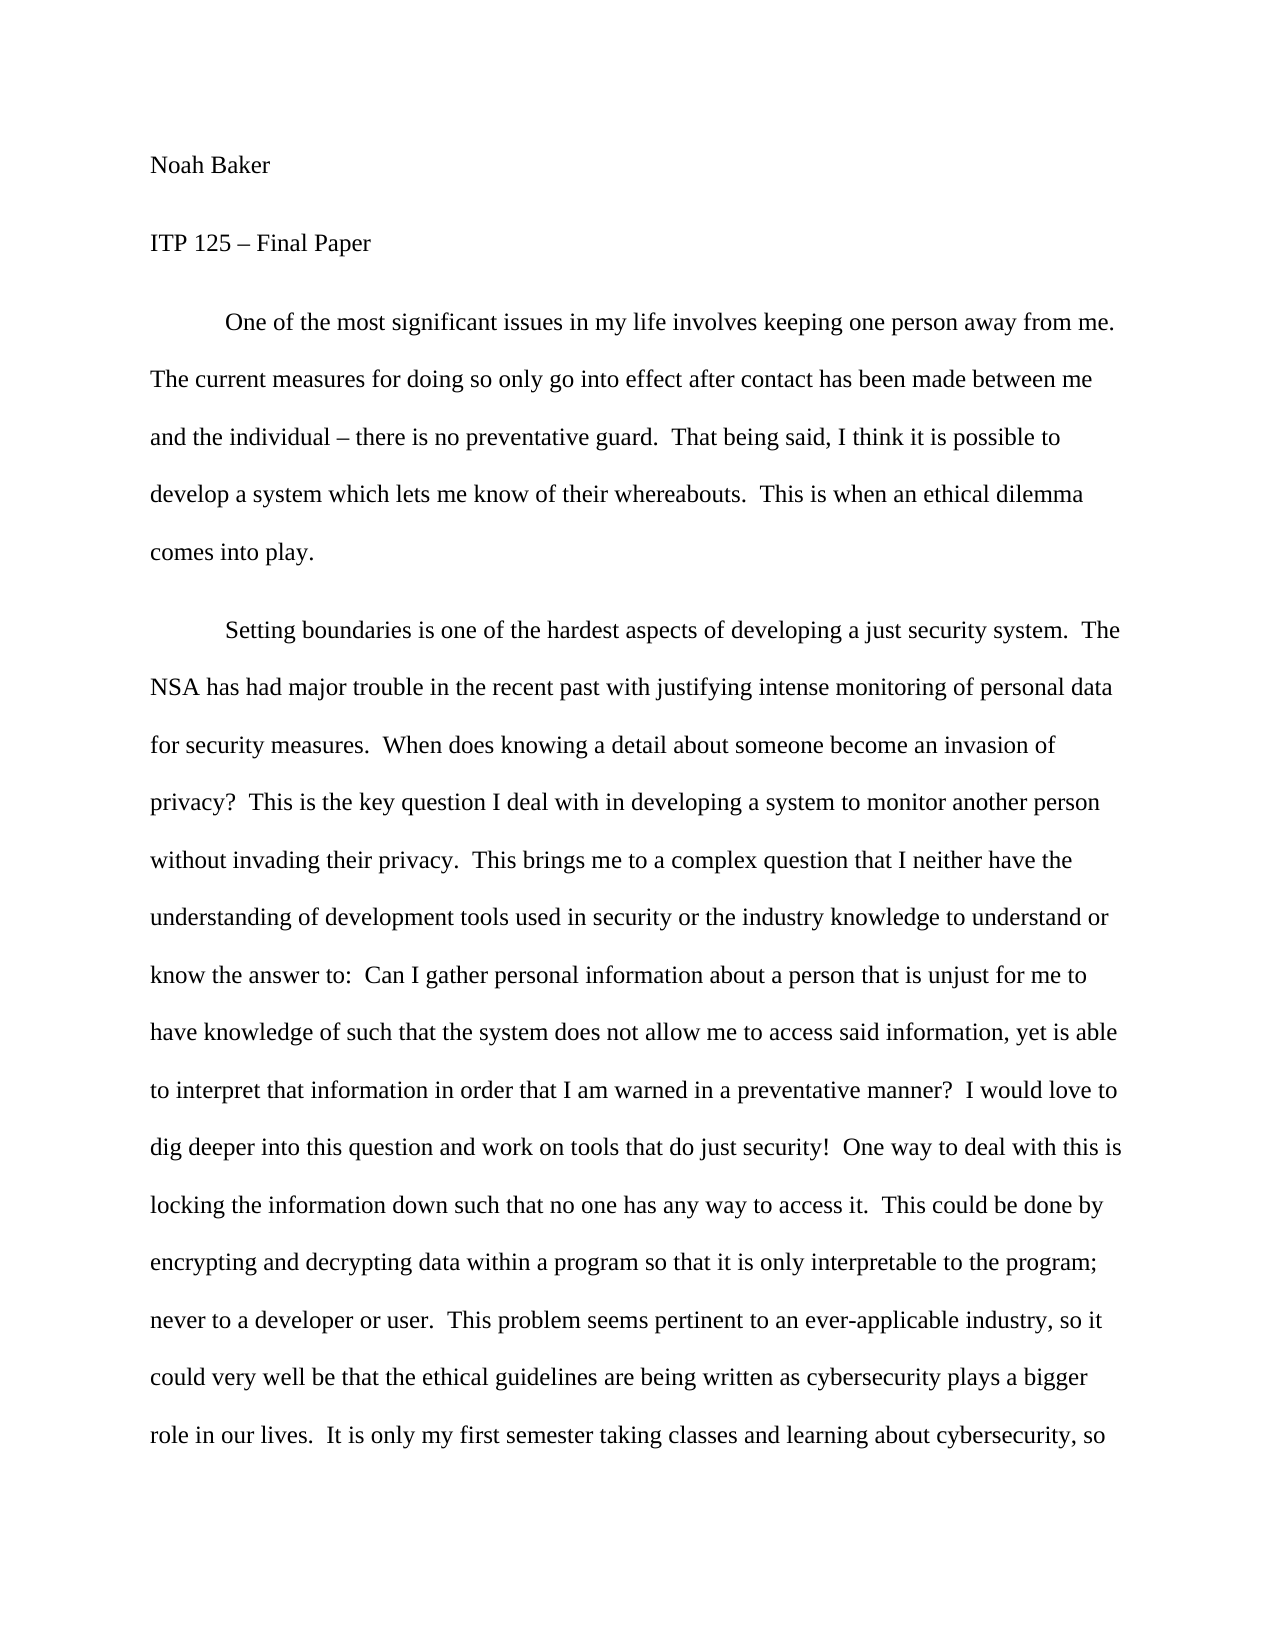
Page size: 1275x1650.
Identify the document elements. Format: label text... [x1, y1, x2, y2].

text Noah Baker [150, 150, 1125, 179]
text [150, 615, 1125, 1449]
text ITP 125 – Final Paper [150, 228, 1125, 257]
text One of the most significant issues in my life involves keeping one person away from me. The current measures for doing so only go into effect after contact has been made between me and the individual – there is no preventative guard. That being said, I think it is possible to develop a system which lets me know of their whereabouts. This is when an ethical dilemma comes into play. [150, 307, 1125, 565]
